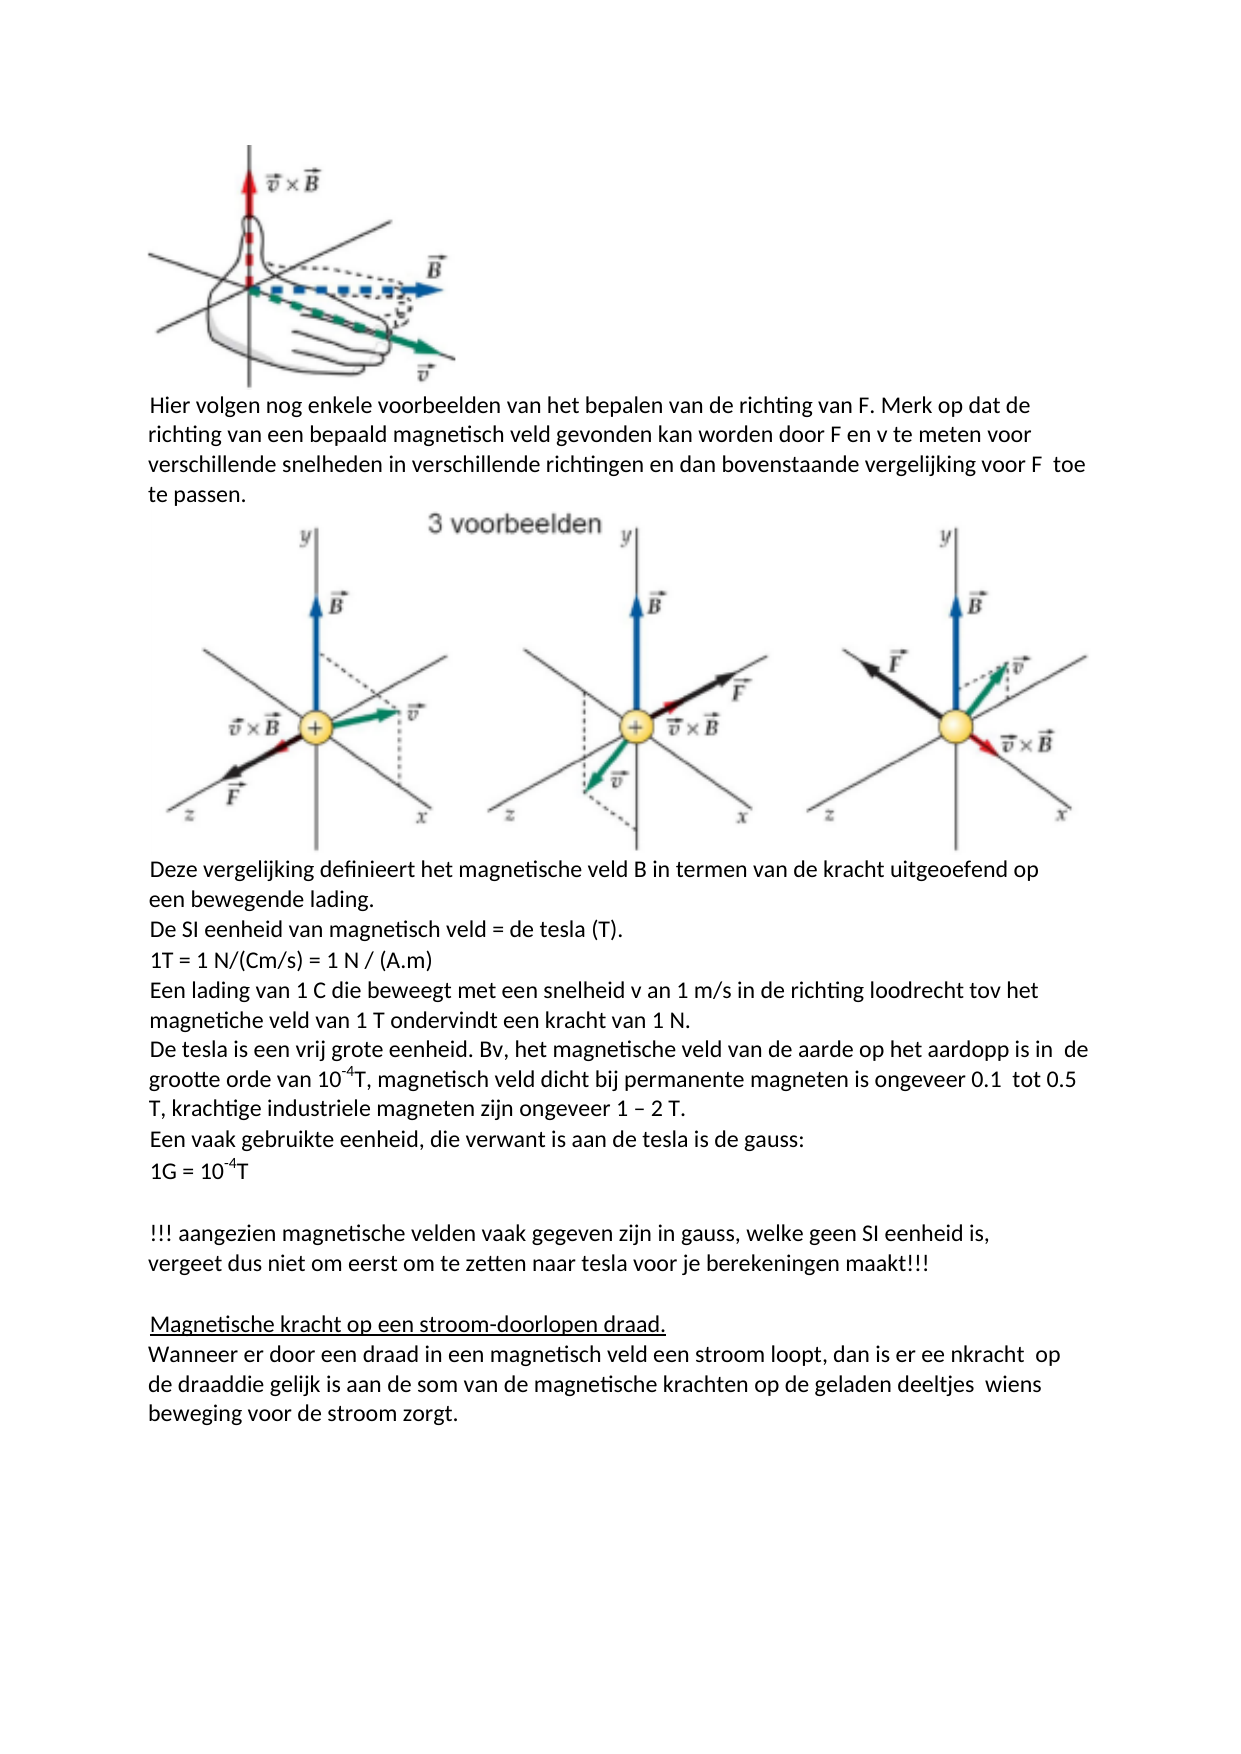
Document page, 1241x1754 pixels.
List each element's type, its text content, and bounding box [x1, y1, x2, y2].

text Een lading van 1 C die beweegt met een snelheid v an 1 m/s in de richting loodrecht tov het magnetiche veld van 1 T ondervindt een kracht van 1 N. [149, 975, 1083, 1034]
text Een vaak gebruikte eenheid, die verwant is aan de tesla is de gauss: [149, 1124, 1099, 1153]
text Deze vergelijking definieert het magnetische veld B in termen van de kracht uitgeoefend op een bewegende lading. [148, 854, 1082, 913]
text Magnetische kracht op een stroom-doorlopen draad. [149, 1309, 1099, 1338]
text Wanneer er door een draad in een magnetisch veld een stroom loopt, dan is er ee nkracht op de draaddie gelijk is aan de som van de magnetische krachten op de geladen deeltjes wiens beweging voor de stroom zorgt. [148, 1339, 1070, 1428]
text Hier volgen nog enkele voorbeelden van het bepalen van de richting van F. Merk op dat de richting van een bepaald magnetisch veld gevonden kan worden door F en v te meten voor verschillende snelheden in verschillende richtingen en dan bovenstaande vergelijking voor F toe te passen. [148, 390, 1088, 508]
text De SI eenheid van magnetisch veld = de tesla (T). [149, 914, 1099, 944]
picture [147, 145, 456, 390]
text !!! aangezien magnetische velden vaak gegeven zijn in gauss, welke geen SI eenheid is, vergeet dus niet om eerst om te zetten naar tesla voor je berekeningen maakt!!! [148, 1218, 1032, 1277]
text De tesla is een vrij grote eenheid. Bv, het magnetische veld van de aarde op het aardopp is in de grootte orde van 10-4T, magnetisch veld dicht bij permanente magneten is ongeveer 0.1 tot 0.5 T, krachtige industriele magneten zijn ongeveer 1 – 2 T. [148, 1035, 1098, 1122]
text 1T = 1 N/(Cm/s) = 1 N / (A.m) [149, 945, 1099, 974]
picture [150, 510, 1095, 855]
text 1G = 10-4T [149, 1153, 1099, 1187]
